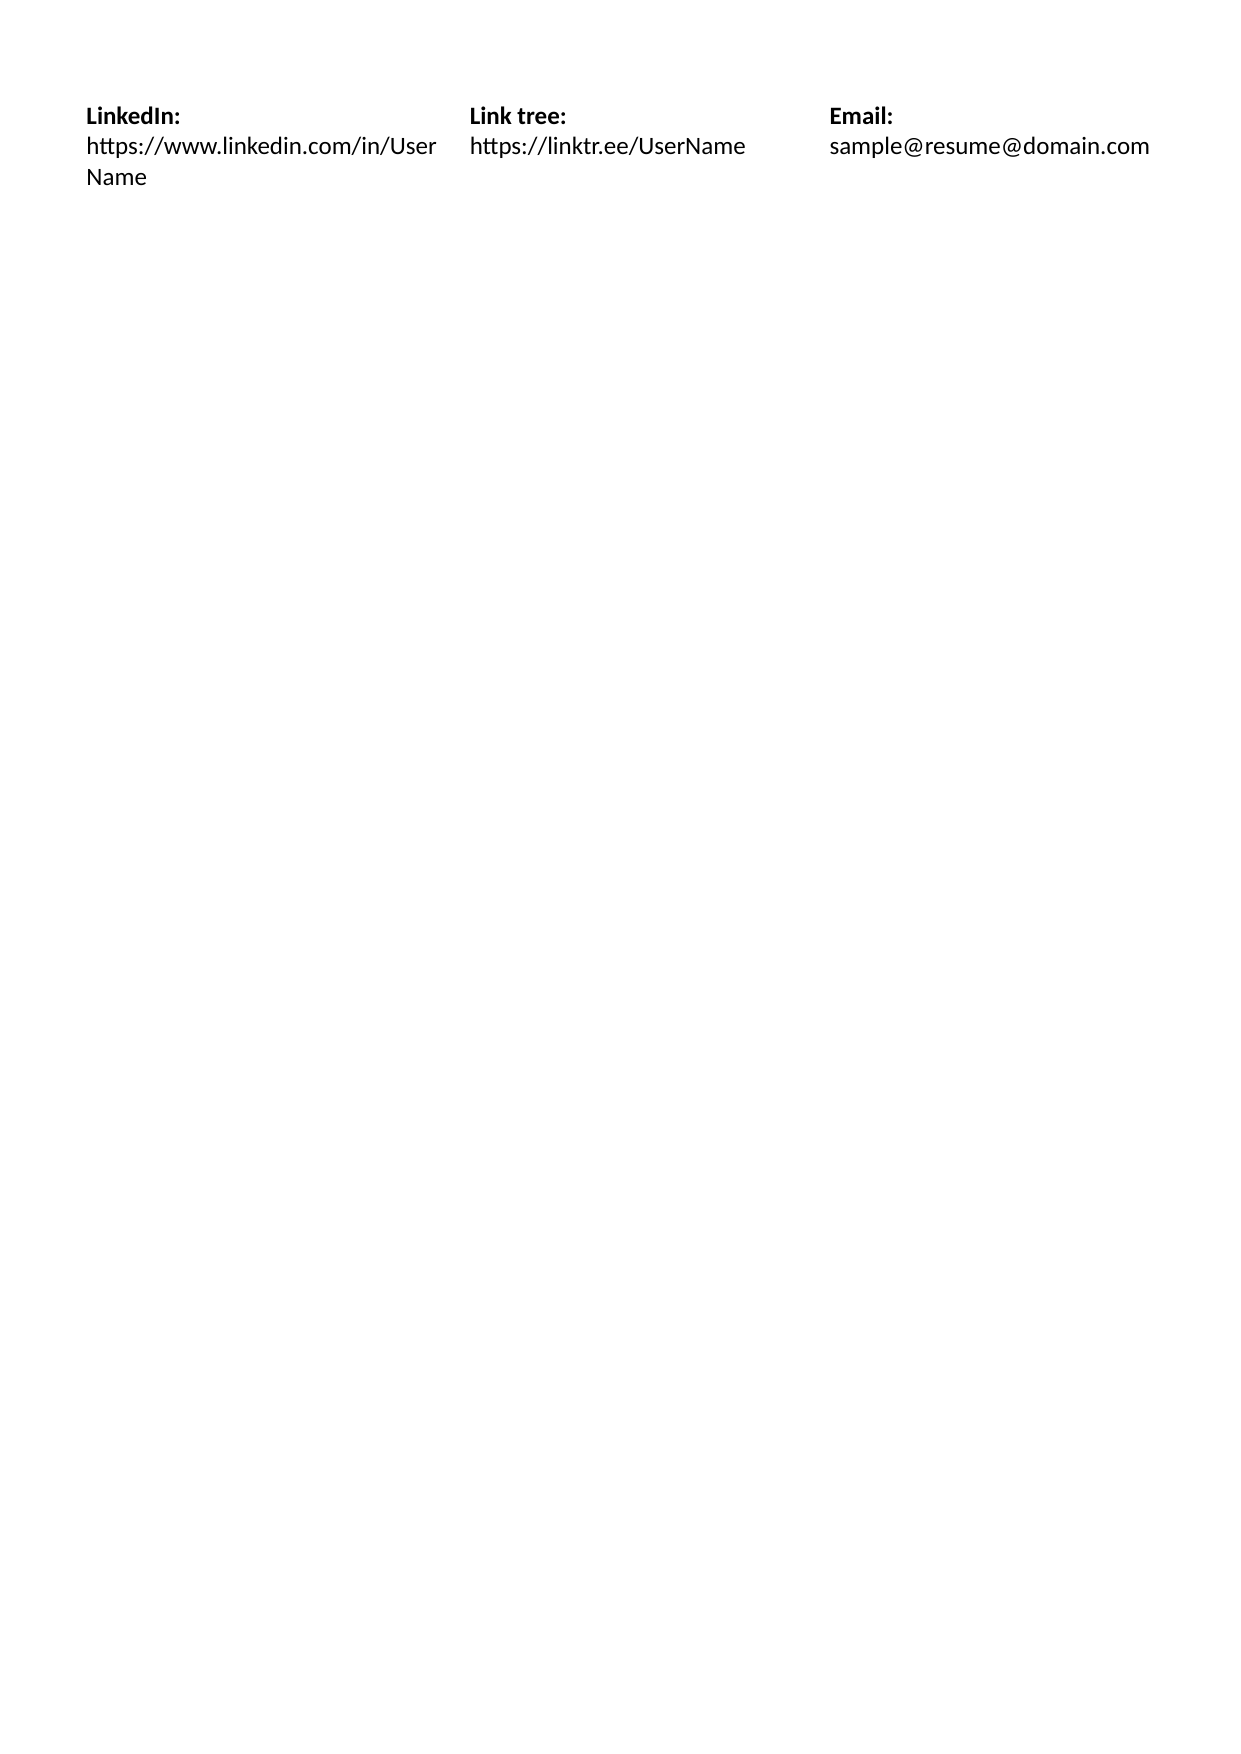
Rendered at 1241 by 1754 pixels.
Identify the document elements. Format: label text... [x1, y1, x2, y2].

table_header Email: sample@resume@domain.com [818, 75, 1164, 192]
table_header Link tree: https://linktr.ee/UserName [458, 75, 818, 192]
table_header LinkedIn: https://www.linkedin.com/in/UserName [75, 75, 458, 192]
